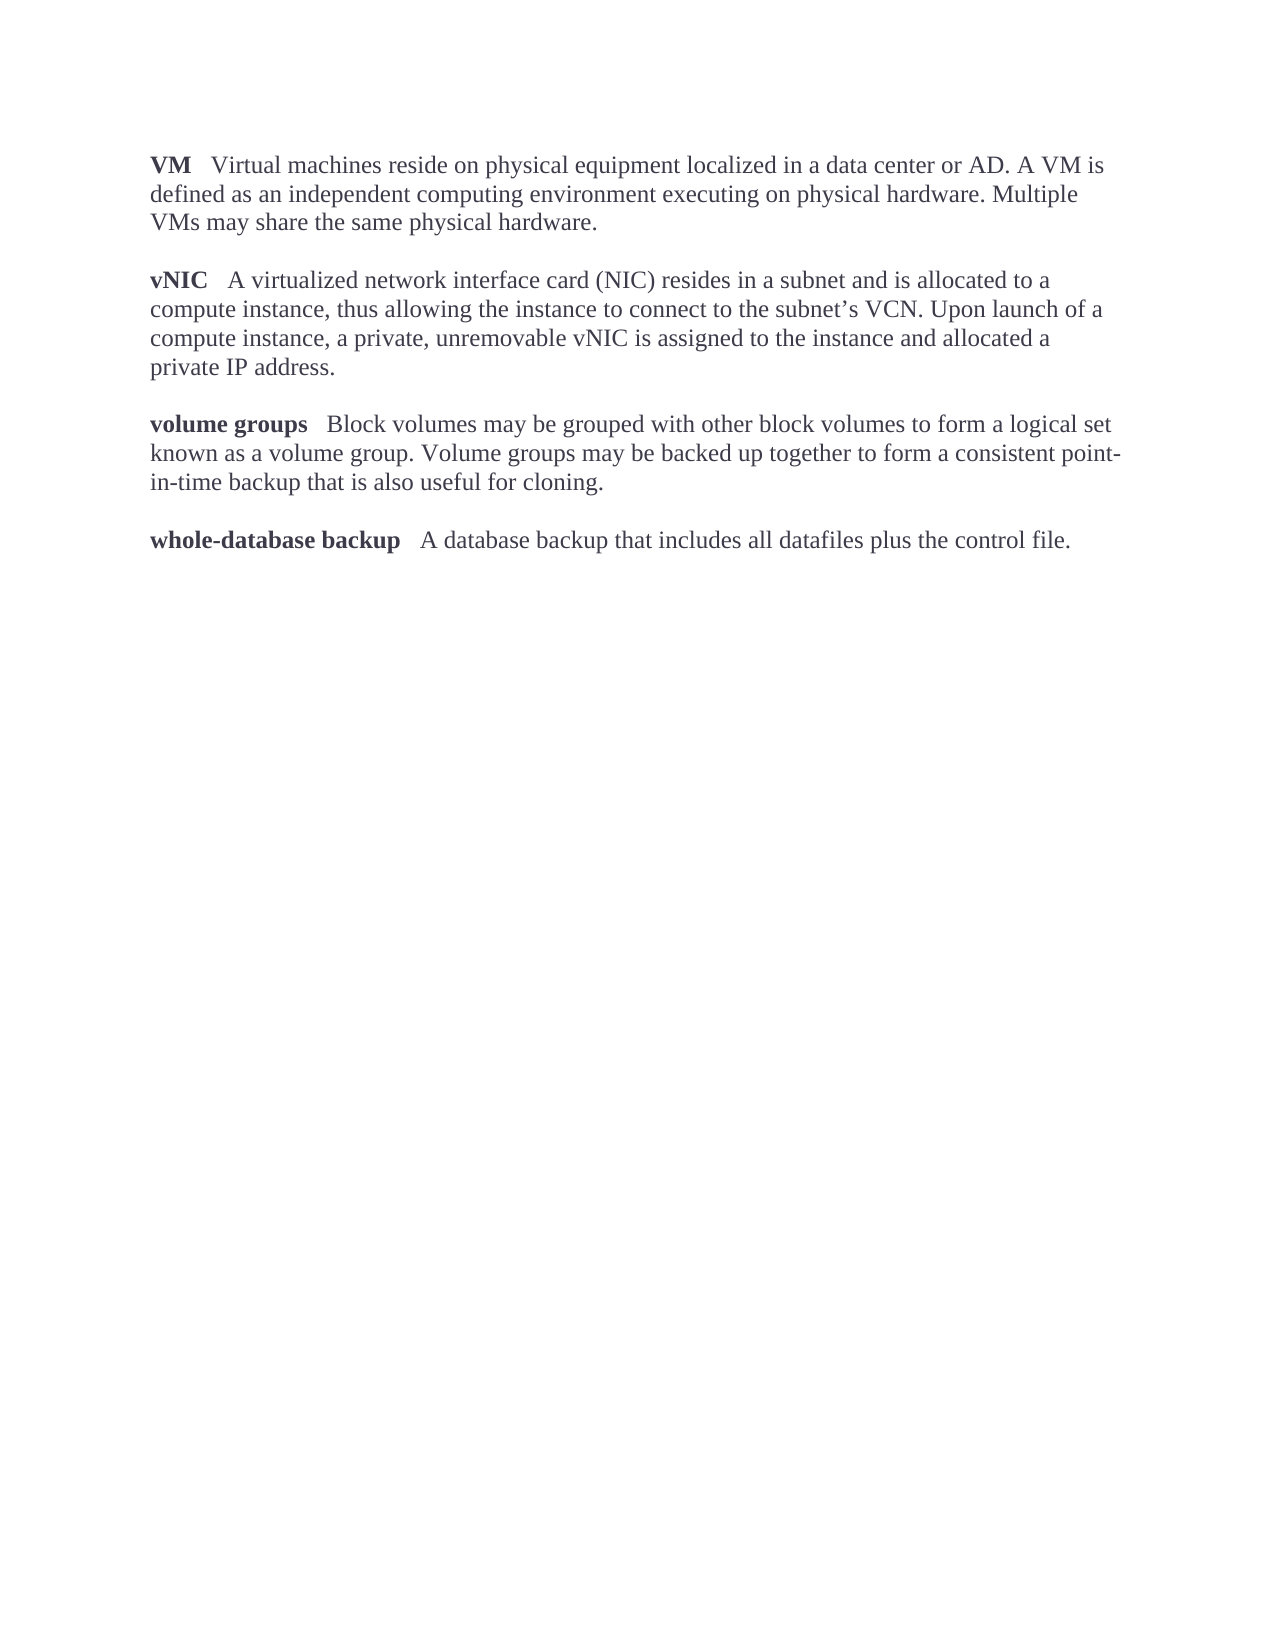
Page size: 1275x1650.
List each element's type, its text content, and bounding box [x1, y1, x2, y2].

text whole-database backup A database backup that includes all datafiles plus the control file. [150, 525, 1125, 554]
text volume groups Block volumes may be grouped with other block volumes to form a logical set known as a volume group. Volume groups may be backed up together to form a consistent point-in-time backup that is also useful for cloning. [150, 409, 1125, 496]
text vNIC A virtualized network interface card (NIC) resides in a subnet and is allocated to a compute instance, thus allowing the instance to connect to the subnet’s VCN. Upon launch of a compute instance, a private, unremovable vNIC is assigned to the instance and allocated a private IP address. [150, 265, 1125, 380]
text VM Virtual machines reside on physical equipment localized in a data center or AD. A VM is defined as an independent computing environment executing on physical hardware. Multiple VMs may share the same physical hardware. [150, 150, 1125, 236]
